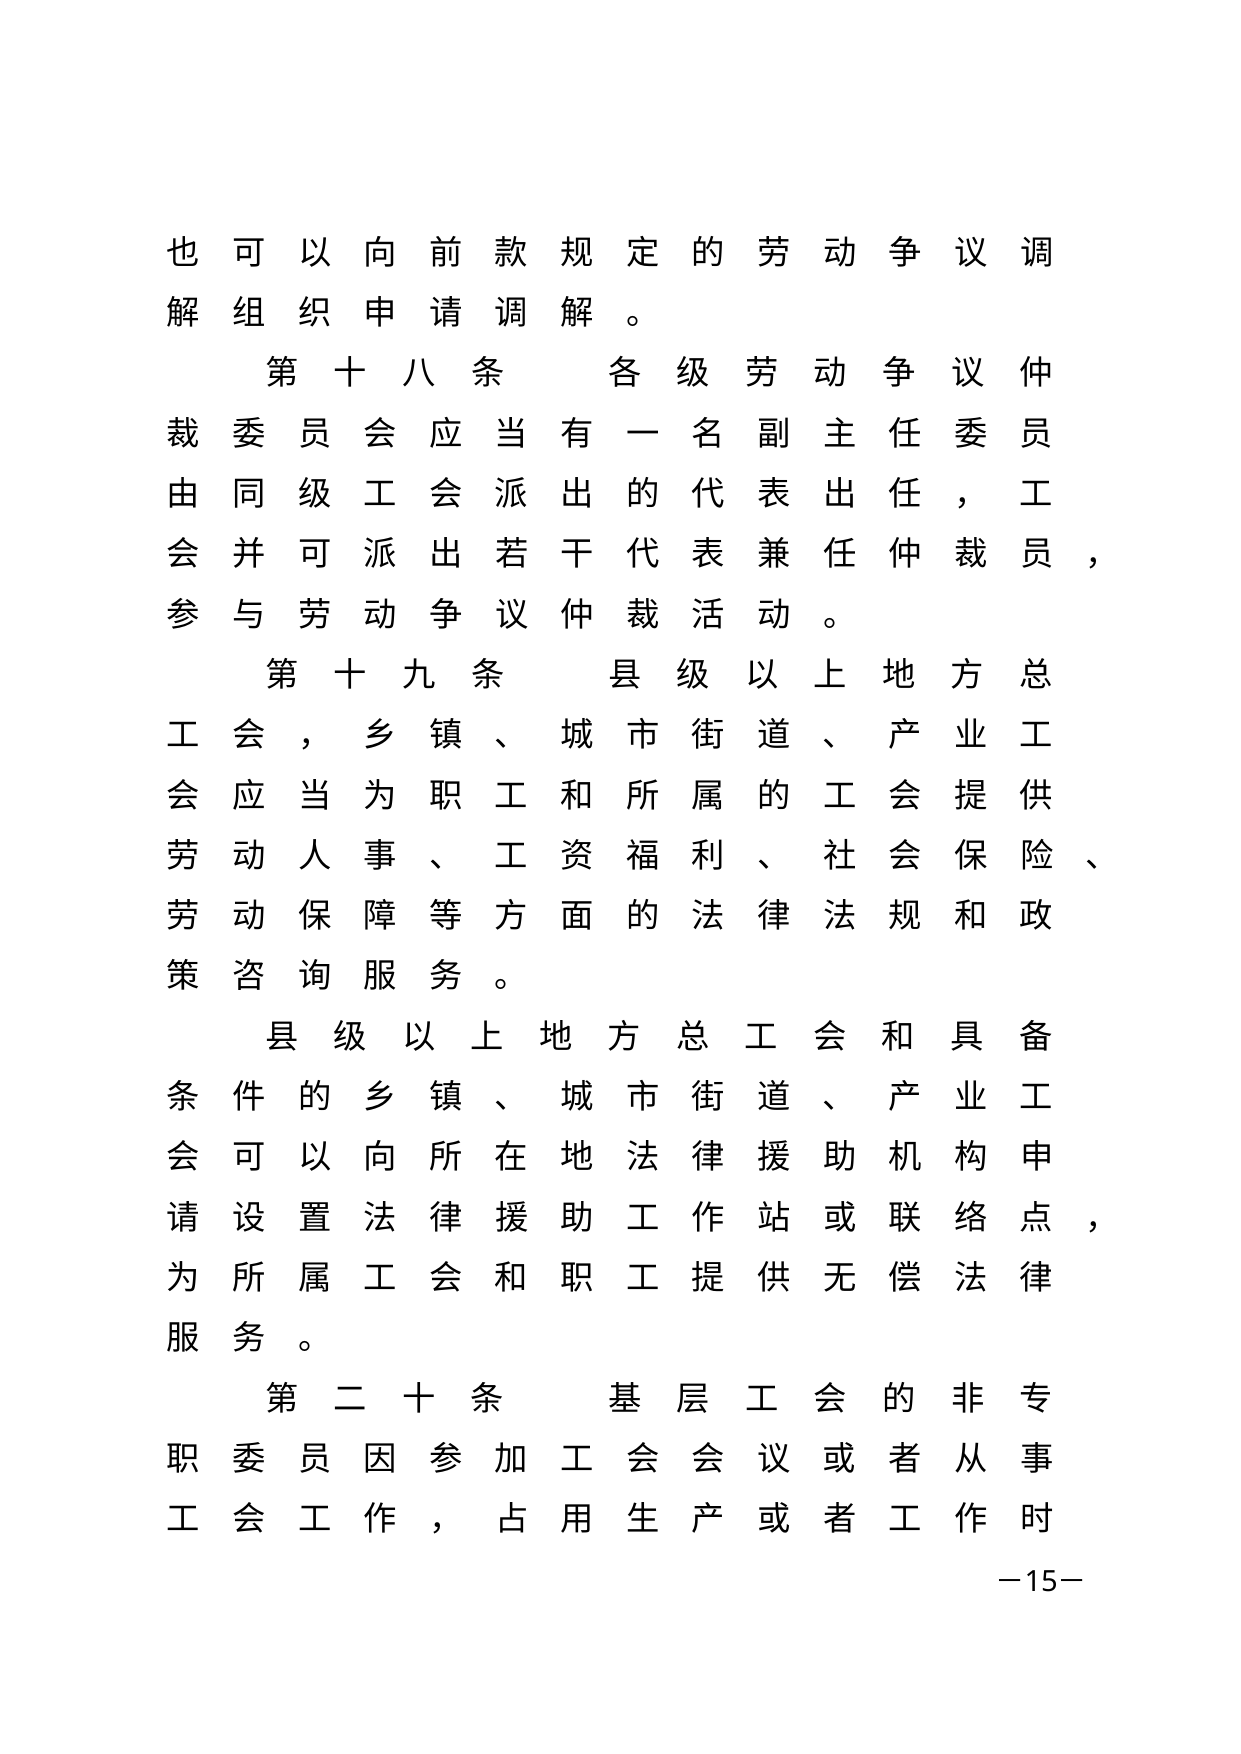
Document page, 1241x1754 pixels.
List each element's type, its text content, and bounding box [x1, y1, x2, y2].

text 第二十条 基层工会的非专职委员因参加工会会议或者从事工会工作，占用生产或者工作时间每月不超过三个工作日，其工资照发，劳动（工作）量计算及其他待遇不受影响。 [167, 1365, 1085, 1546]
text 县级以上地方总工会和具备条件的乡镇、城市街道、产业工会可以向所在地法律援助机构申请设置法律援助工作站或联络点，为所属工会和职工提供无偿法律服务。 [167, 1003, 1085, 1365]
text 第十九条 县级以上地方总工会，乡镇、城市街道、产业工会应当为职工和所属的工会提供劳动人事、工资福利、社会保险、劳动保障等方面的法律法规和政策咨询服务。 [167, 642, 1085, 1003]
text 第十八条 各级劳动争议仲裁委员会应当有一名副主任委员由同级工会派出的代表出任，工会并可派出若干代表兼任仲裁员，参与劳动争议仲裁活动。 [167, 340, 1085, 642]
text 劳动争议当事人可以向本企业劳动争议调解委员会申请调解，也可以向前款规定的劳动争议调解组织申请调解。 [167, 219, 1085, 340]
